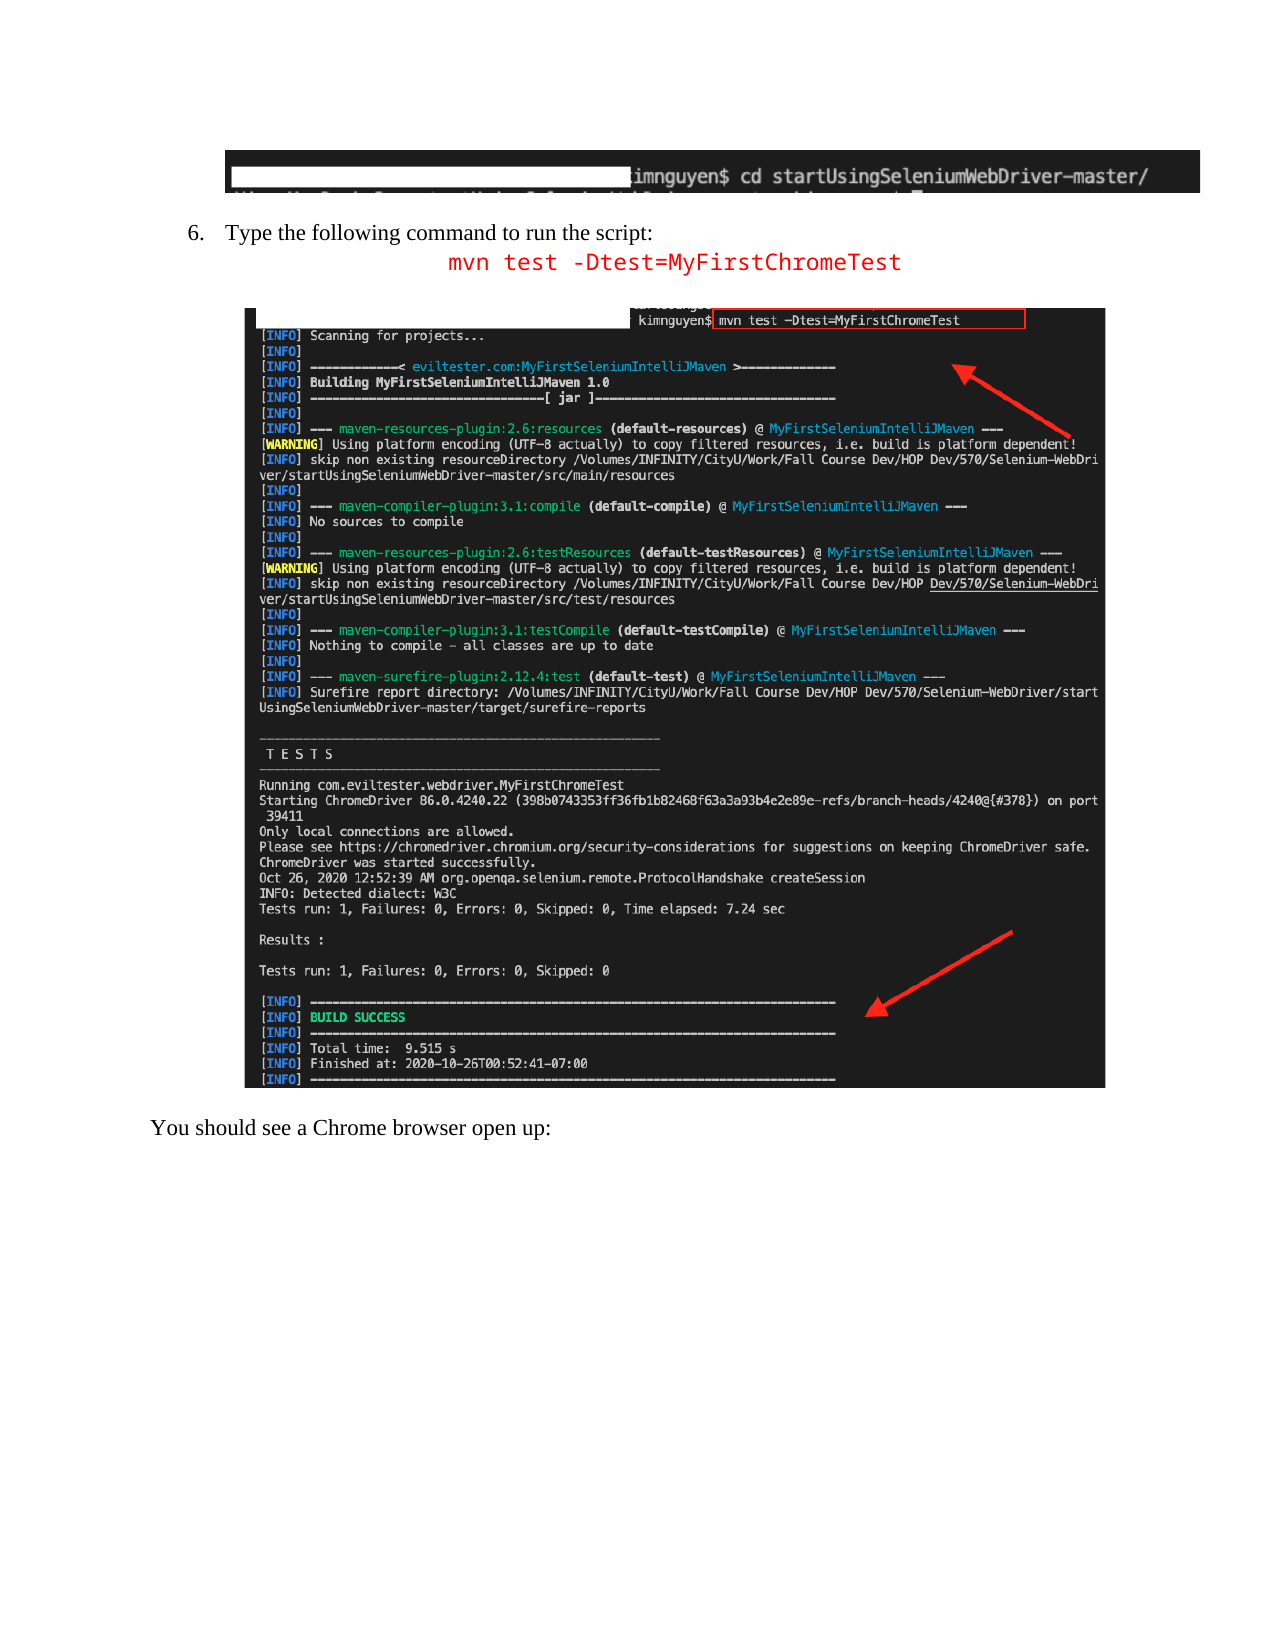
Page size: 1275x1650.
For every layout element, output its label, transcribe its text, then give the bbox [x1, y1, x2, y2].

picture [225, 150, 1200, 193]
list Type the following command to run the script: [187, 219, 1125, 246]
list You should see a Chrome browser open up: [150, 1114, 1125, 1141]
picture [244, 308, 1106, 1088]
list mvn test -Dtest=MyFirstChromeTest [225, 246, 1125, 277]
